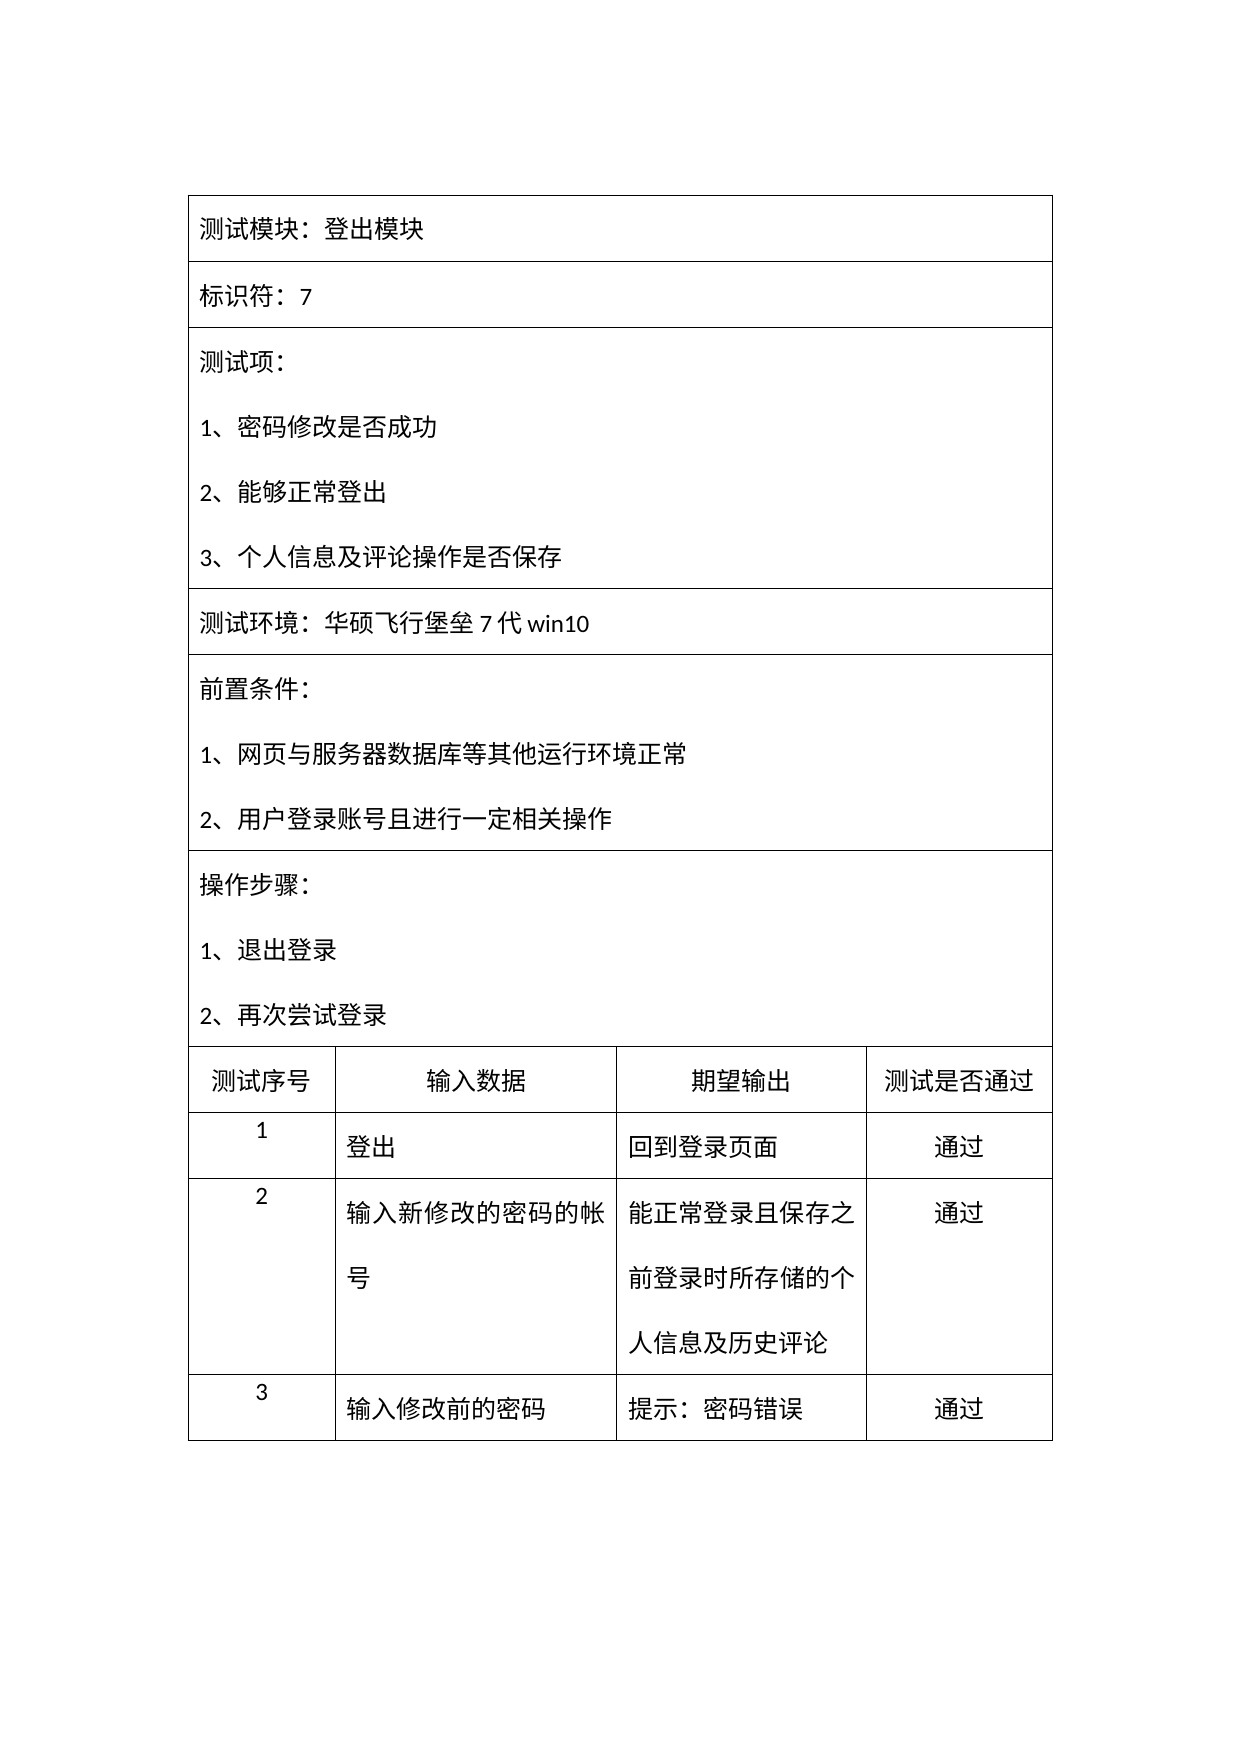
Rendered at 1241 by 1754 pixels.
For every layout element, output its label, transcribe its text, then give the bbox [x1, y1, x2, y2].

table_header 测试模块：登出模块 [189, 196, 1052, 261]
table_cell 测试环境：华硕飞行堡垒7代win10 [189, 589, 1052, 654]
table_cell 输入修改前的密码 [336, 1375, 616, 1440]
table_cell 前置条件： 1、网页与服务器数据库等其他运行环境正常 2、用户登录账号且进行一定相关操作 [189, 655, 1052, 850]
table_cell 期望输出 [617, 1047, 866, 1112]
table_cell 测试项： 1、密码修改是否成功 2、能够正常登出 3、个人信息及评论操作是否保存 [189, 328, 1052, 588]
table_cell 输入新修改的密码的帐号 [336, 1179, 616, 1374]
table_cell 通过 [867, 1113, 1052, 1178]
table_cell 测试序号 [189, 1047, 335, 1112]
table_cell 输入数据 [336, 1047, 616, 1112]
table_cell 提示：密码错误 [617, 1375, 866, 1440]
table_cell 1 [189, 1113, 335, 1178]
table_cell 3 [189, 1375, 335, 1440]
table_cell 操作步骤： 1、退出登录 2、再次尝试登录 [189, 851, 1052, 1046]
table_cell 能正常登录且保存之前登录时所存储的个人信息及历史评论 [617, 1179, 866, 1374]
table_cell 测试是否通过 [867, 1047, 1052, 1112]
table_cell 2 [189, 1179, 335, 1374]
table_cell 标识符：7 [189, 262, 1052, 327]
table_cell 登出 [336, 1113, 616, 1178]
table_cell 通过 [867, 1375, 1052, 1440]
table_cell 通过 [867, 1179, 1052, 1374]
table_cell 回到登录页面 [617, 1113, 866, 1178]
